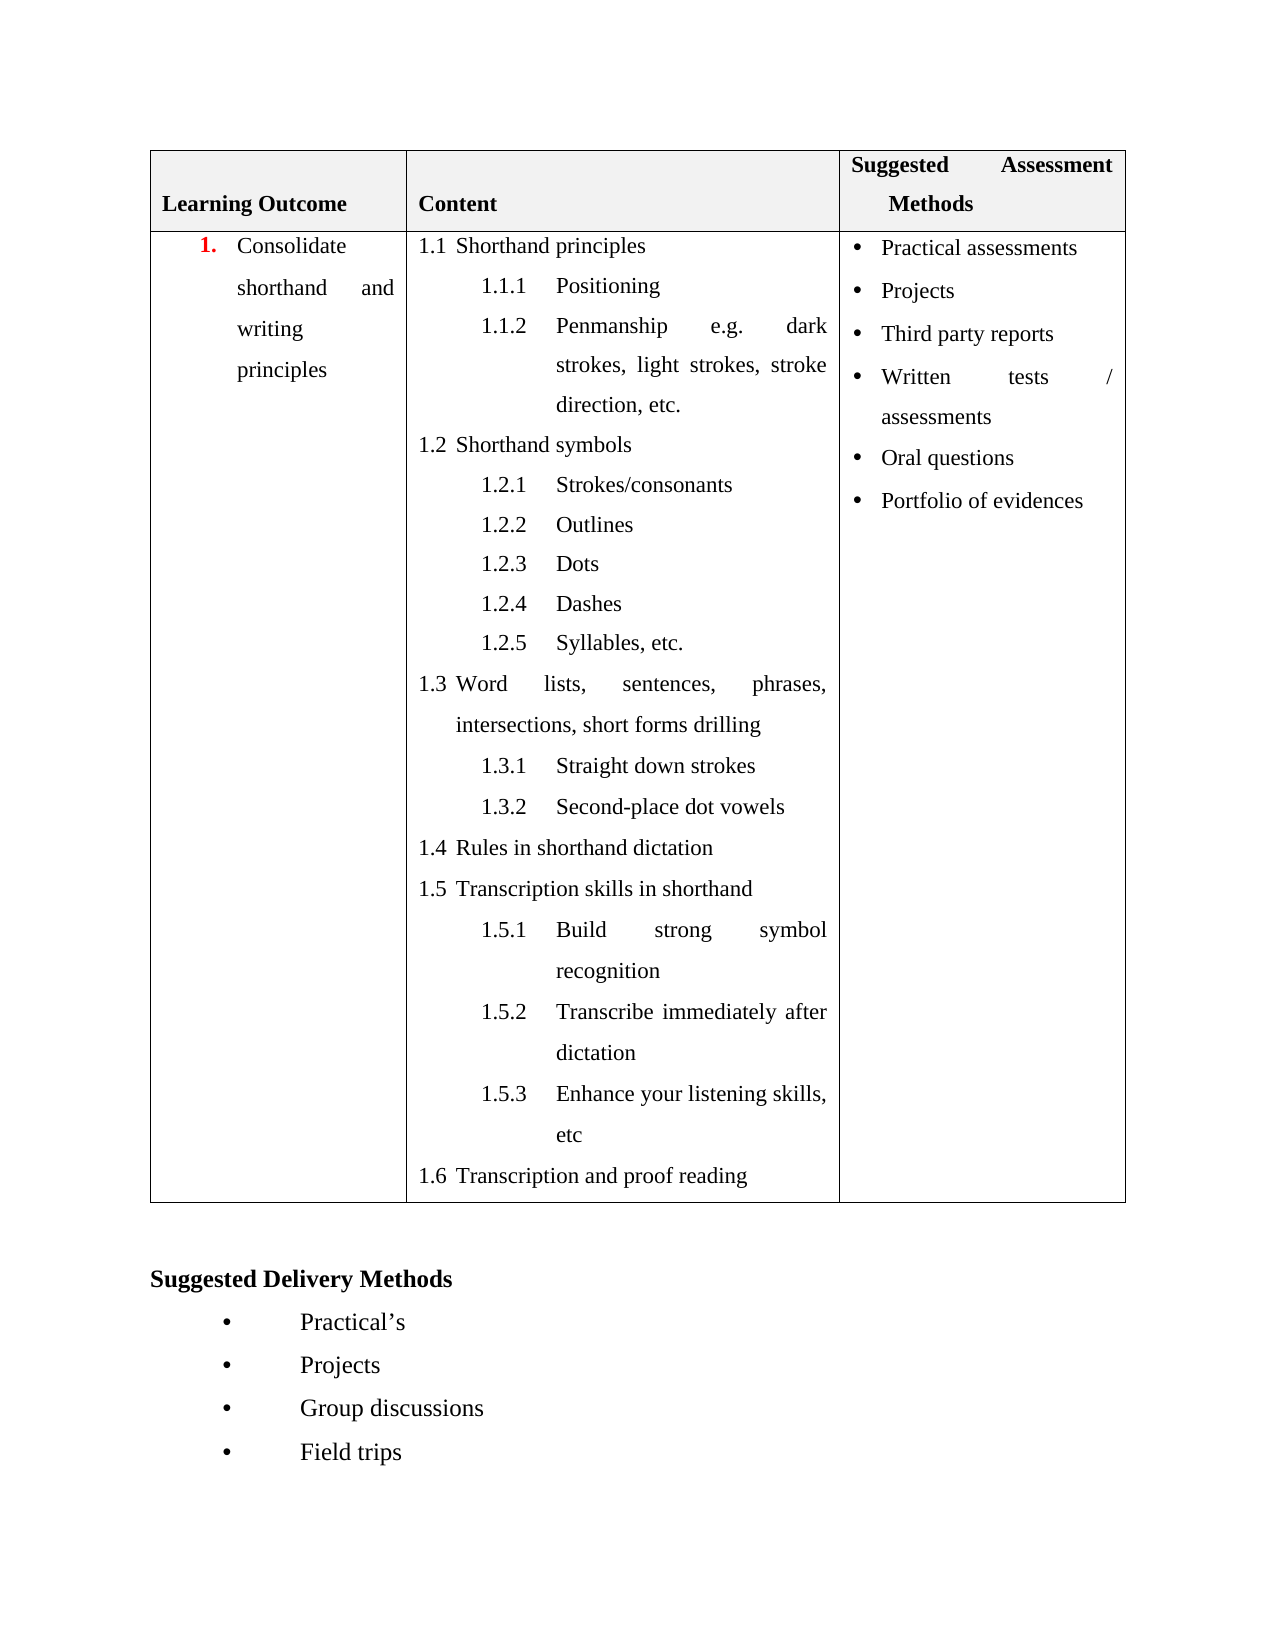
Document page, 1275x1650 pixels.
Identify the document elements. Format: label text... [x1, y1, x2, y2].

text Suggested Delivery Methods [150, 1264, 1123, 1293]
list Practical’s [222, 1307, 1123, 1336]
table_cell Shorthand principles Positioning Penmanship e.g. dark strokes, light strokes, stroke direction, etc. Shorthand symbols Strokes/consonants Outlines Dots Dashes Syllables, etc. Word lists, sentences, phrases, intersections, short forms drilling Straight down strokes Second-place dot vowels Rules in shorthand dictation Transcription skills in shorthand Build strong symbol recognition Transcribe immediately after dictation Enhance your listening skills, etc Transcription and proof reading [407, 232, 839, 1202]
list Group discussions [222, 1393, 1123, 1422]
list Projects [222, 1350, 1123, 1379]
table_cell Practical assessments Projects Third party reports Written tests / assessments Oral questions Portfolio of evidences [840, 232, 1125, 1202]
table_header Suggested Assessment Methods [840, 151, 1125, 231]
list Field trips [222, 1437, 1123, 1466]
table_header Learning Outcome [151, 151, 406, 231]
table_header Content [407, 151, 839, 231]
table_cell Consolidate shorthand and writing principles [151, 232, 406, 1202]
